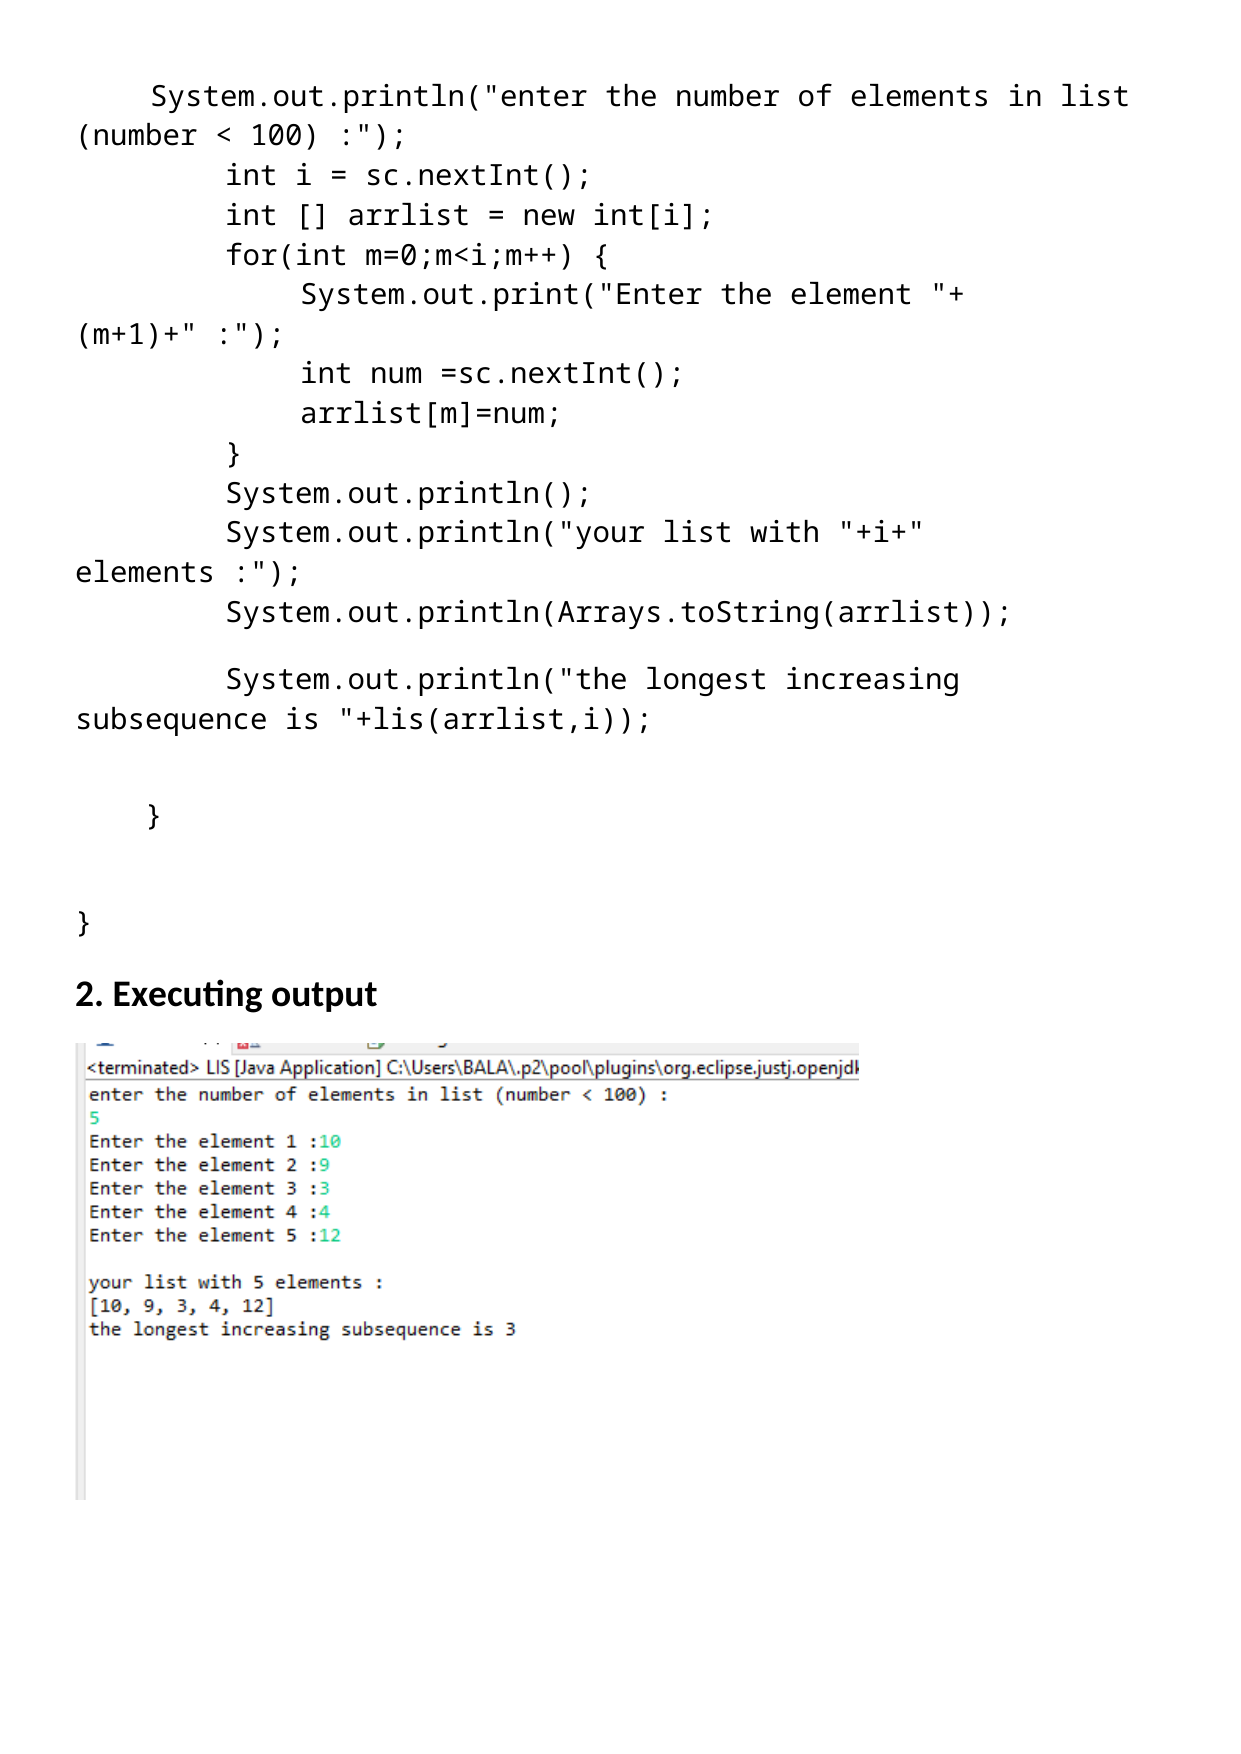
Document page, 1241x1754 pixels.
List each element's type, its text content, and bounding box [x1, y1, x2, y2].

text System.out.println("enter the number of elements in list (number < 100) :"); [75, 75, 1165, 154]
text for(int m=0;m<i;m++) { [75, 234, 1165, 273]
text System.out.println(); [75, 472, 1165, 512]
text int [] arrlist = new int[i]; [75, 194, 1165, 234]
text } [75, 432, 1165, 472]
text } [75, 901, 1165, 941]
text } [75, 794, 1165, 834]
text arrlist[m]=num; [75, 392, 1165, 432]
text 2. Executing output [75, 969, 1165, 1015]
text System.out.println(Arrays.toString(arrlist)); [75, 591, 1165, 631]
text int num =sc.nextInt(); [75, 353, 1165, 392]
text System.out.println("the longest increasing subsequence is "+lis(arrlist,i)); [75, 659, 1165, 738]
text System.out.println("your list with "+i+" elements :"); [75, 512, 1165, 591]
text System.out.print("Enter the element "+(m+1)+" :"); [75, 273, 1165, 353]
picture [75, 1043, 859, 1500]
text int i = sc.nextInt(); [75, 154, 1165, 194]
